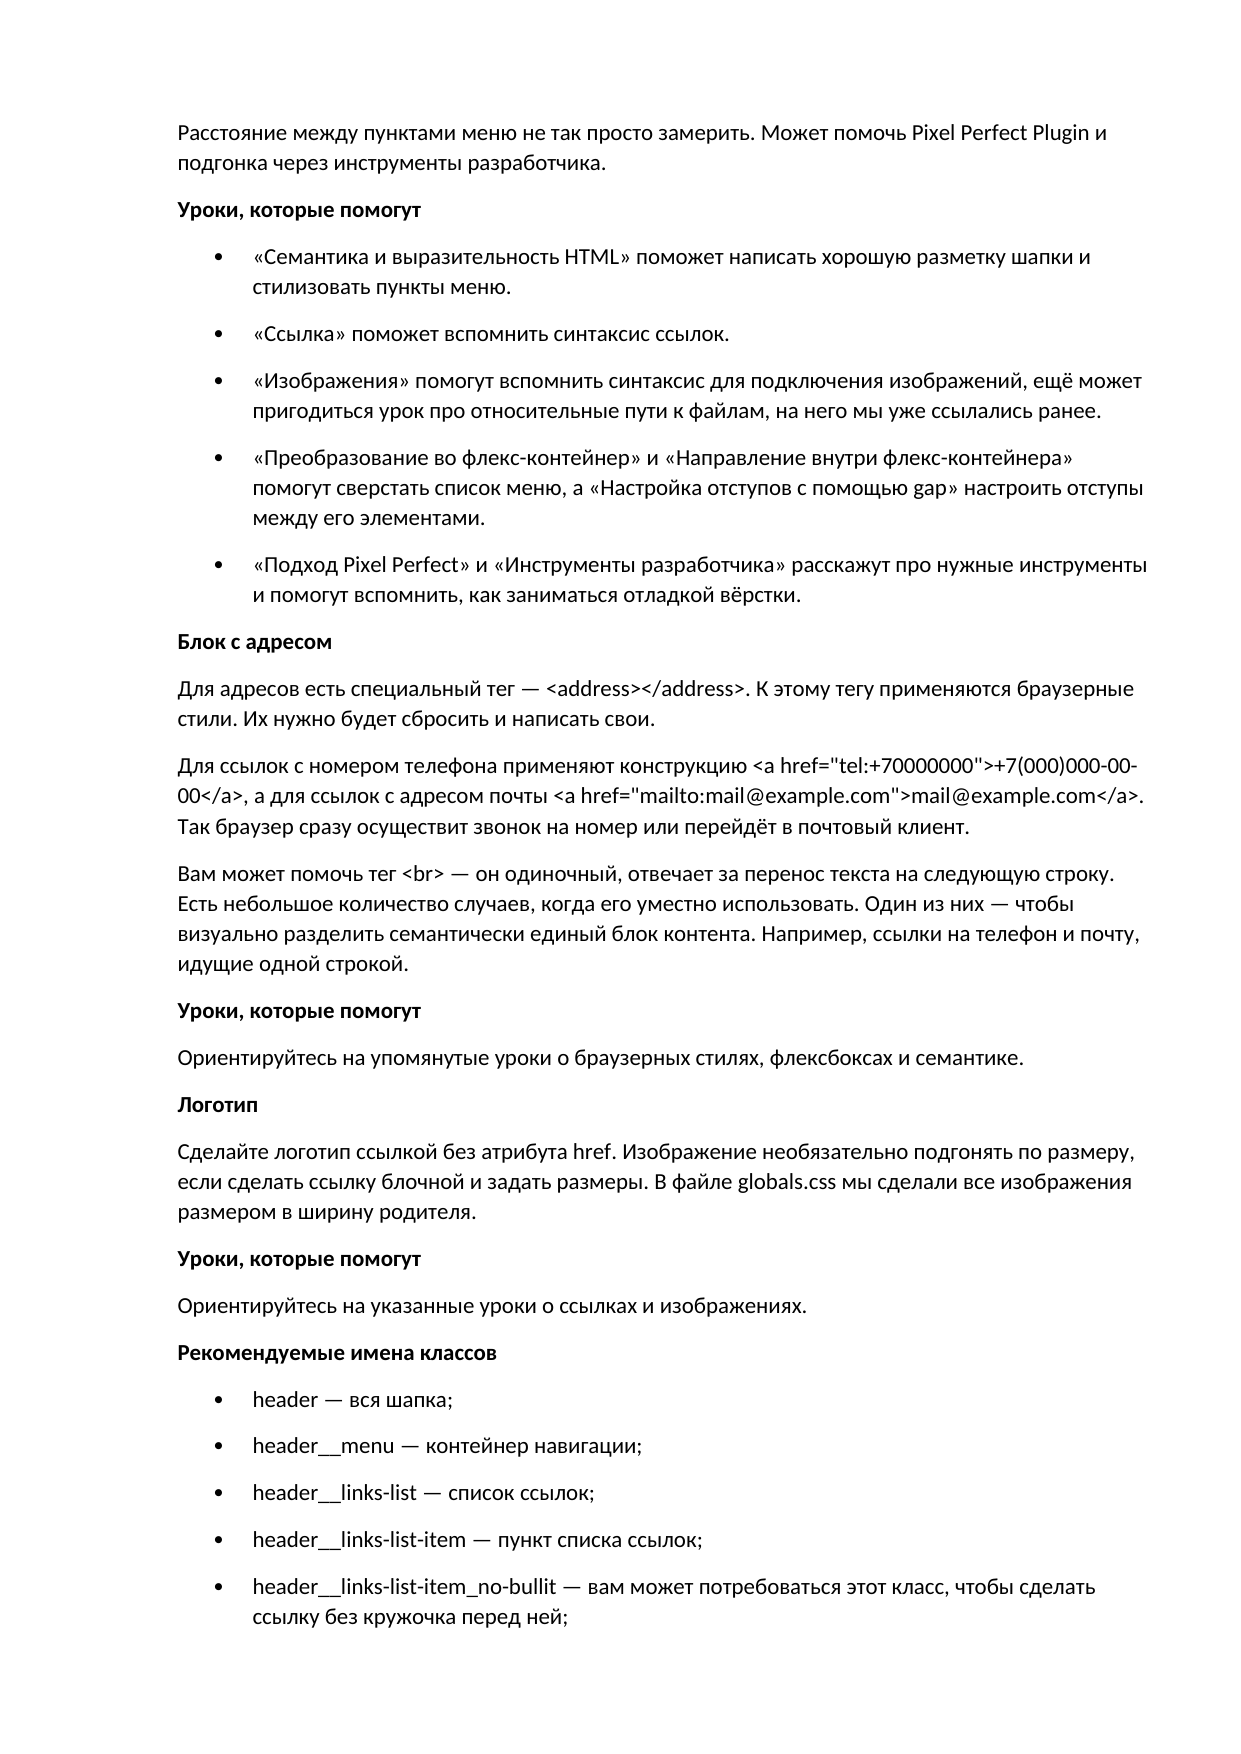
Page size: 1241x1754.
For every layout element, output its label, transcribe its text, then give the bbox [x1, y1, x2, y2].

text Уроки, которые помогут [177, 195, 1152, 223]
list header — вся шапка; [215, 1385, 1152, 1413]
text Для ссылок с номером телефона применяют конструкцию <a href="tel:+70000000">+7(000)000-00-00</a>, а для ссылок с адресом почты <a href="mailto:mail@example.com">mail@example.com</a>. Так браузер сразу осуществит звонок на номер или перейдёт в почтовый клиент. [177, 751, 1152, 840]
list «Преобразование во флекс-контейнер» и «Направление внутри флекс-контейнера» помогут сверстать список меню, а «Настройка отступов с помощью gap» настроить отступы между его элементами. [215, 443, 1152, 532]
text Ориентируйтесь на упомянутые уроки о браузерных стилях, флексбоксах и семантике. [177, 1043, 1152, 1071]
text Вам может помочь тег <br> — он одиночный, отвечает за перенос текста на следующую строку. Есть небольшое количество случаев, когда его уместно использовать. Один из них — чтобы визуально разделить семантически единый блок контента. Например, ссылки на телефон и почту, идущие одной строкой. [177, 859, 1152, 977]
text Расстояние между пунктами меню не так просто замерить. Может помочь Pixel Perfect Plugin и подгонка через инструменты разработчика. [177, 118, 1152, 176]
list header__menu — контейнер навигации; [215, 1432, 1152, 1460]
list header__links-list-item — пункт списка ссылок; [215, 1525, 1152, 1553]
text Рекомендуемые имена классов [177, 1338, 1152, 1366]
text Уроки, которые помогут [177, 996, 1152, 1024]
text Для адресов есть специальный тег — <address></address>. К этому тегу применяются браузерные стили. Их нужно будет сбросить и написать свои. [177, 674, 1152, 733]
list header__links-list — список ссылок; [215, 1478, 1152, 1507]
text Логотип [177, 1090, 1152, 1118]
text Сделайте логотип ссылкой без атрибута href. Изображение необязательно подгонять по размеру, если сделать ссылку блочной и задать размеры. В файле globals.css мы сделали все изображения размером в ширину родителя. [177, 1137, 1152, 1225]
text Ориентируйтесь на указанные уроки о ссылках и изображениях. [177, 1291, 1152, 1319]
text Блок с адресом [177, 627, 1152, 656]
list «Изображения» помогут вспомнить синтаксис для подключения изображений, ещё может пригодиться урок про относительные пути к файлам, на него мы уже ссылались ранее. [215, 366, 1152, 424]
list «Ссылка» поможет вспомнить синтаксис ссылок. [215, 319, 1152, 347]
text Уроки, которые помогут [177, 1244, 1152, 1272]
list header__links-list-item_no-bullit — вам может потребоваться этот класс, чтобы сделать ссылку без кружочка перед ней; [215, 1572, 1152, 1631]
list «Семантика и выразительность HTML» поможет написать хорошую разметку шапки и стилизовать пункты меню. [215, 242, 1152, 300]
list «Подход Pixel Perfect» и «Инструменты разработчика» расскажут про нужные инструменты и помогут вспомнить, как заниматься отладкой вёрстки. [215, 550, 1152, 609]
